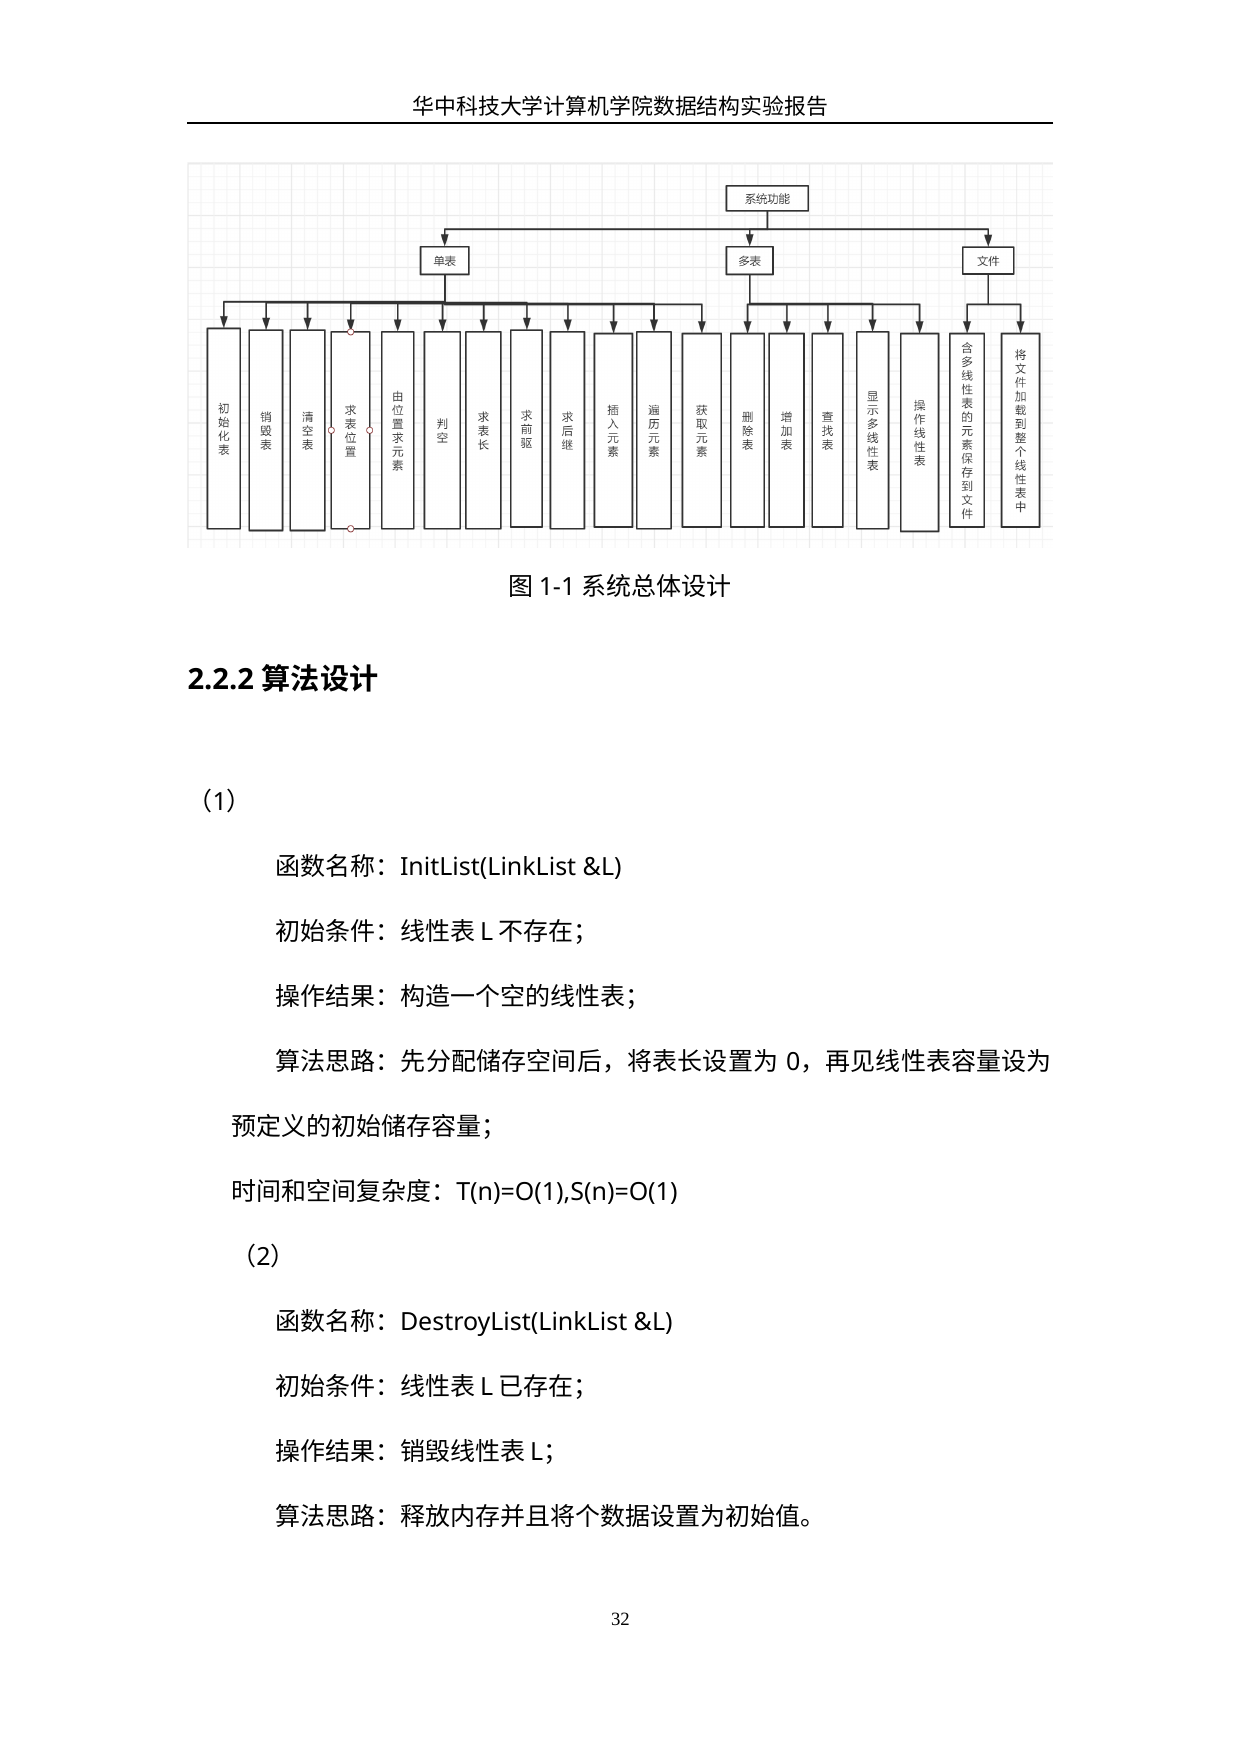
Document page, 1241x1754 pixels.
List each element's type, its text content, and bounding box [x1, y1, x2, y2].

text 图1-1 系统总体设计 [187, 552, 1053, 617]
text 初始条件：线性表L不存在； [231, 897, 1053, 962]
text 时间和空间复杂度：T(n)=O(1),S(n)=O(1) [187, 1157, 1053, 1222]
text （2） [187, 1222, 1053, 1287]
text 函数名称：InitList(LinkList &L) [231, 832, 1053, 897]
subtitle 2.2.2 算法设计 [187, 644, 1053, 709]
picture [187, 162, 1053, 548]
text 操作结果：销毁线性表L； [231, 1417, 1053, 1482]
text 初始条件：线性表L已存在； [231, 1352, 1053, 1417]
text （1） [187, 767, 1053, 832]
text 算法思路：先分配储存空间后，将表长设置为0，再见线性表容量设为预定义的初始储存容量； [231, 1027, 1053, 1157]
text 函数名称：DestroyList(LinkList &L) [231, 1287, 1053, 1352]
text 操作结果：构造一个空的线性表； [231, 962, 1053, 1027]
text 算法思路：释放内存并且将个数据设置为初始值。 [231, 1482, 1053, 1547]
